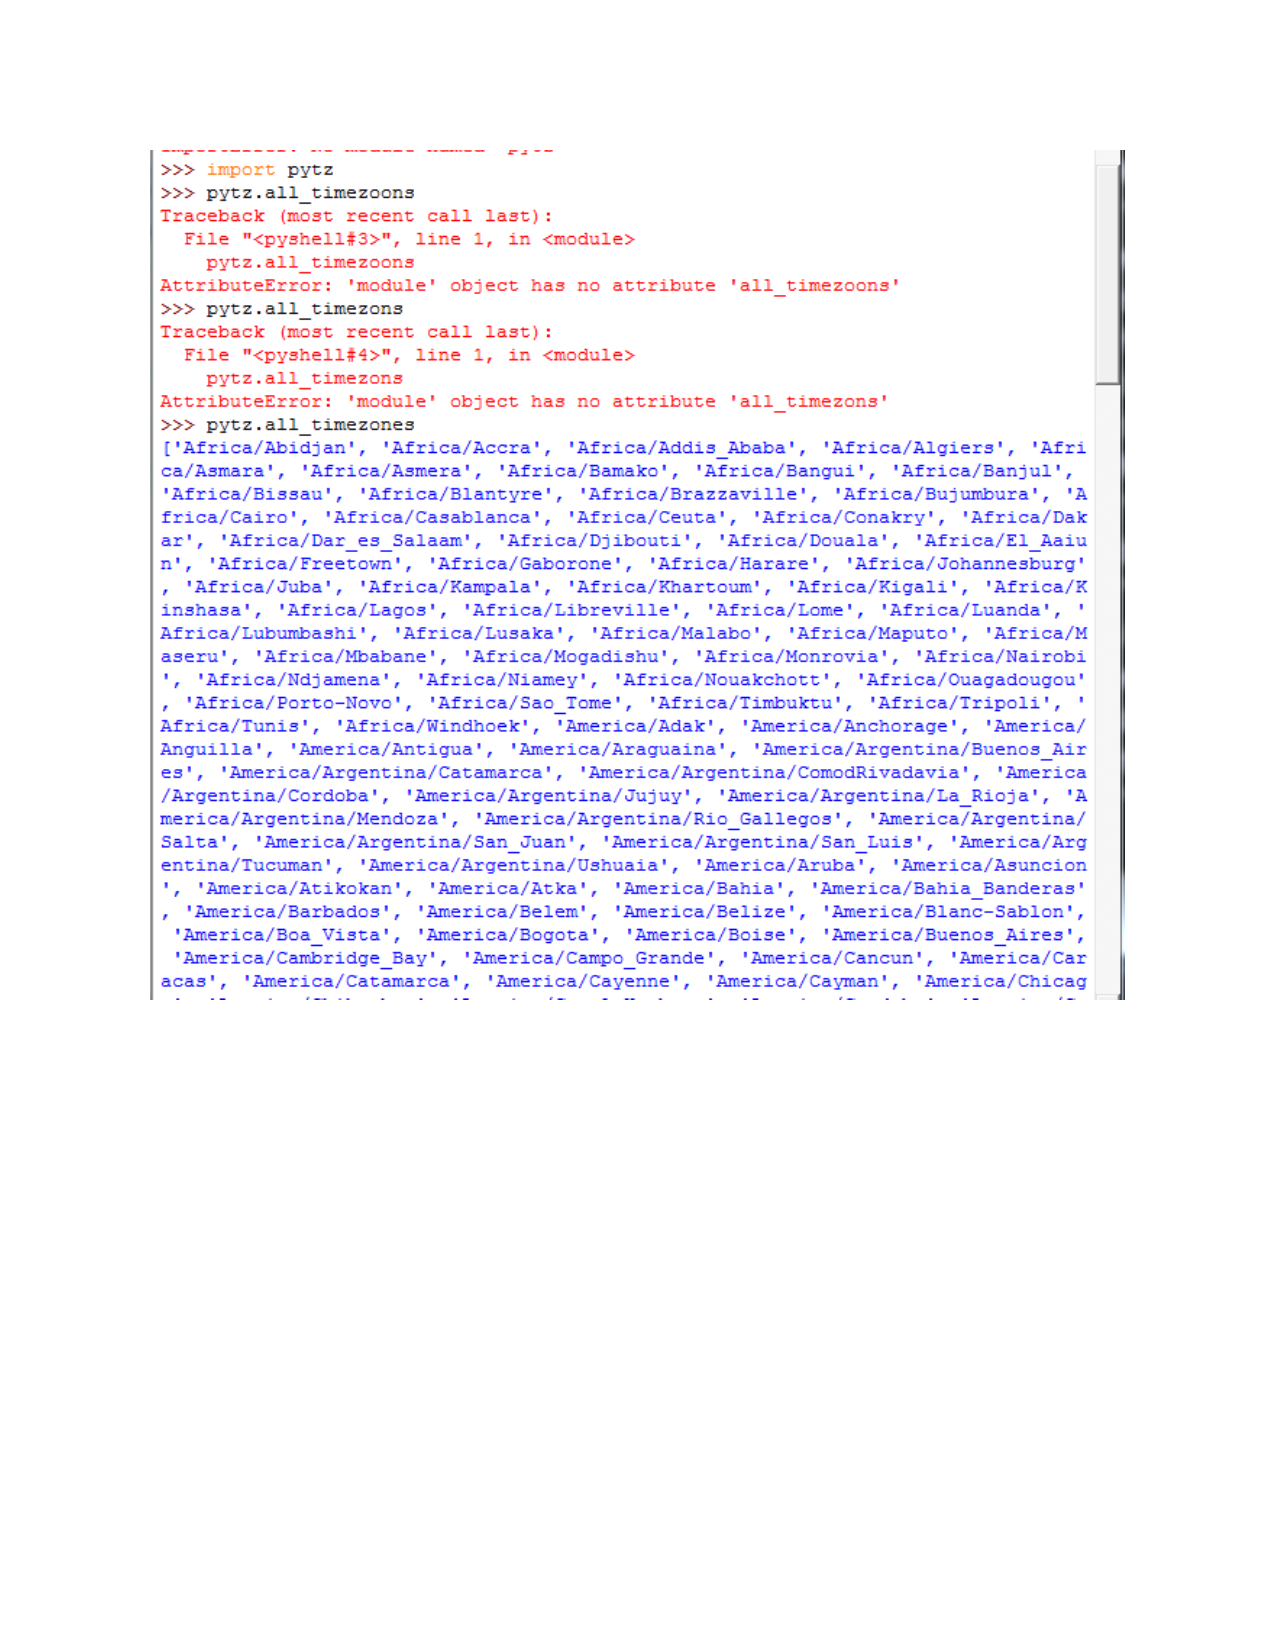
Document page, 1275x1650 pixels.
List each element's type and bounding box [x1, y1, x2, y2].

picture [150, 150, 1125, 1000]
